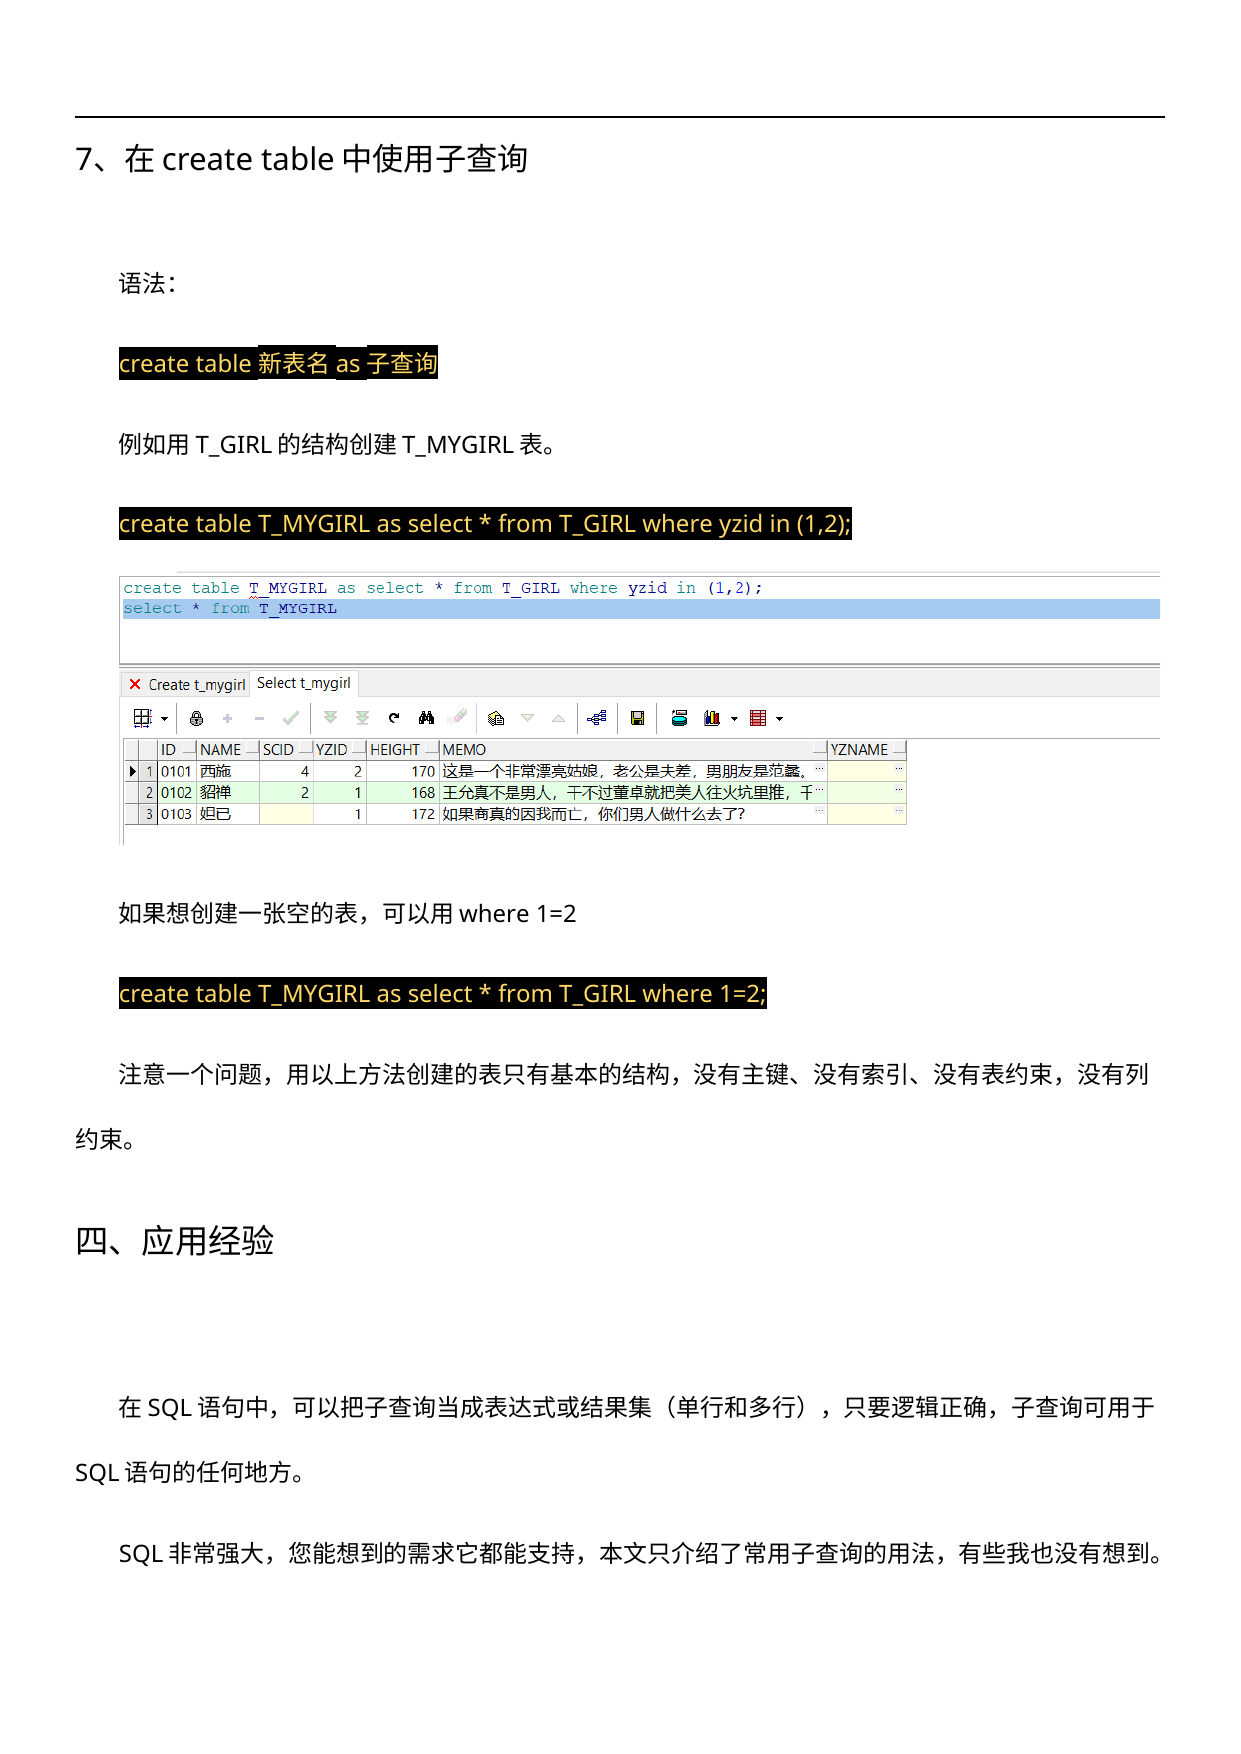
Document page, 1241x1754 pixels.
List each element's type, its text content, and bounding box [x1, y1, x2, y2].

text 例如用T_GIRL的结构创建T_MYGIRL表。 [75, 410, 1165, 475]
text 在SQL语句中，可以把子查询当成表达式或结果集（单行和多行），只要逻辑正确，子查询可用于SQL语句的任何地方。 [75, 1374, 1165, 1504]
subtitle 四、应用经验 [75, 1206, 1165, 1271]
text 注意一个问题，用以上方法创建的表只有基本的结构，没有主键、没有索引、没有表约束，没有列约束。 [75, 1041, 1165, 1171]
text 语法： [75, 249, 1165, 314]
text create table T_MYGIRL as select * from T_GIRL where yzid in (1,2); [75, 491, 1165, 556]
text create table T_MYGIRL as select * from T_GIRL where 1=2; [75, 960, 1165, 1025]
text 如果想创建一张空的表，可以用where 1=2 [75, 880, 1165, 945]
text create table 新表名 as 子查询 [75, 330, 1165, 395]
subtitle 7、在create table中使用子查询 [75, 124, 1165, 189]
picture [118, 571, 1160, 845]
text SQL非常强大，您能想到的需求它都能支持，本文只介绍了常用子查询的用法，有些我也没有想到。 [75, 1519, 1165, 1584]
